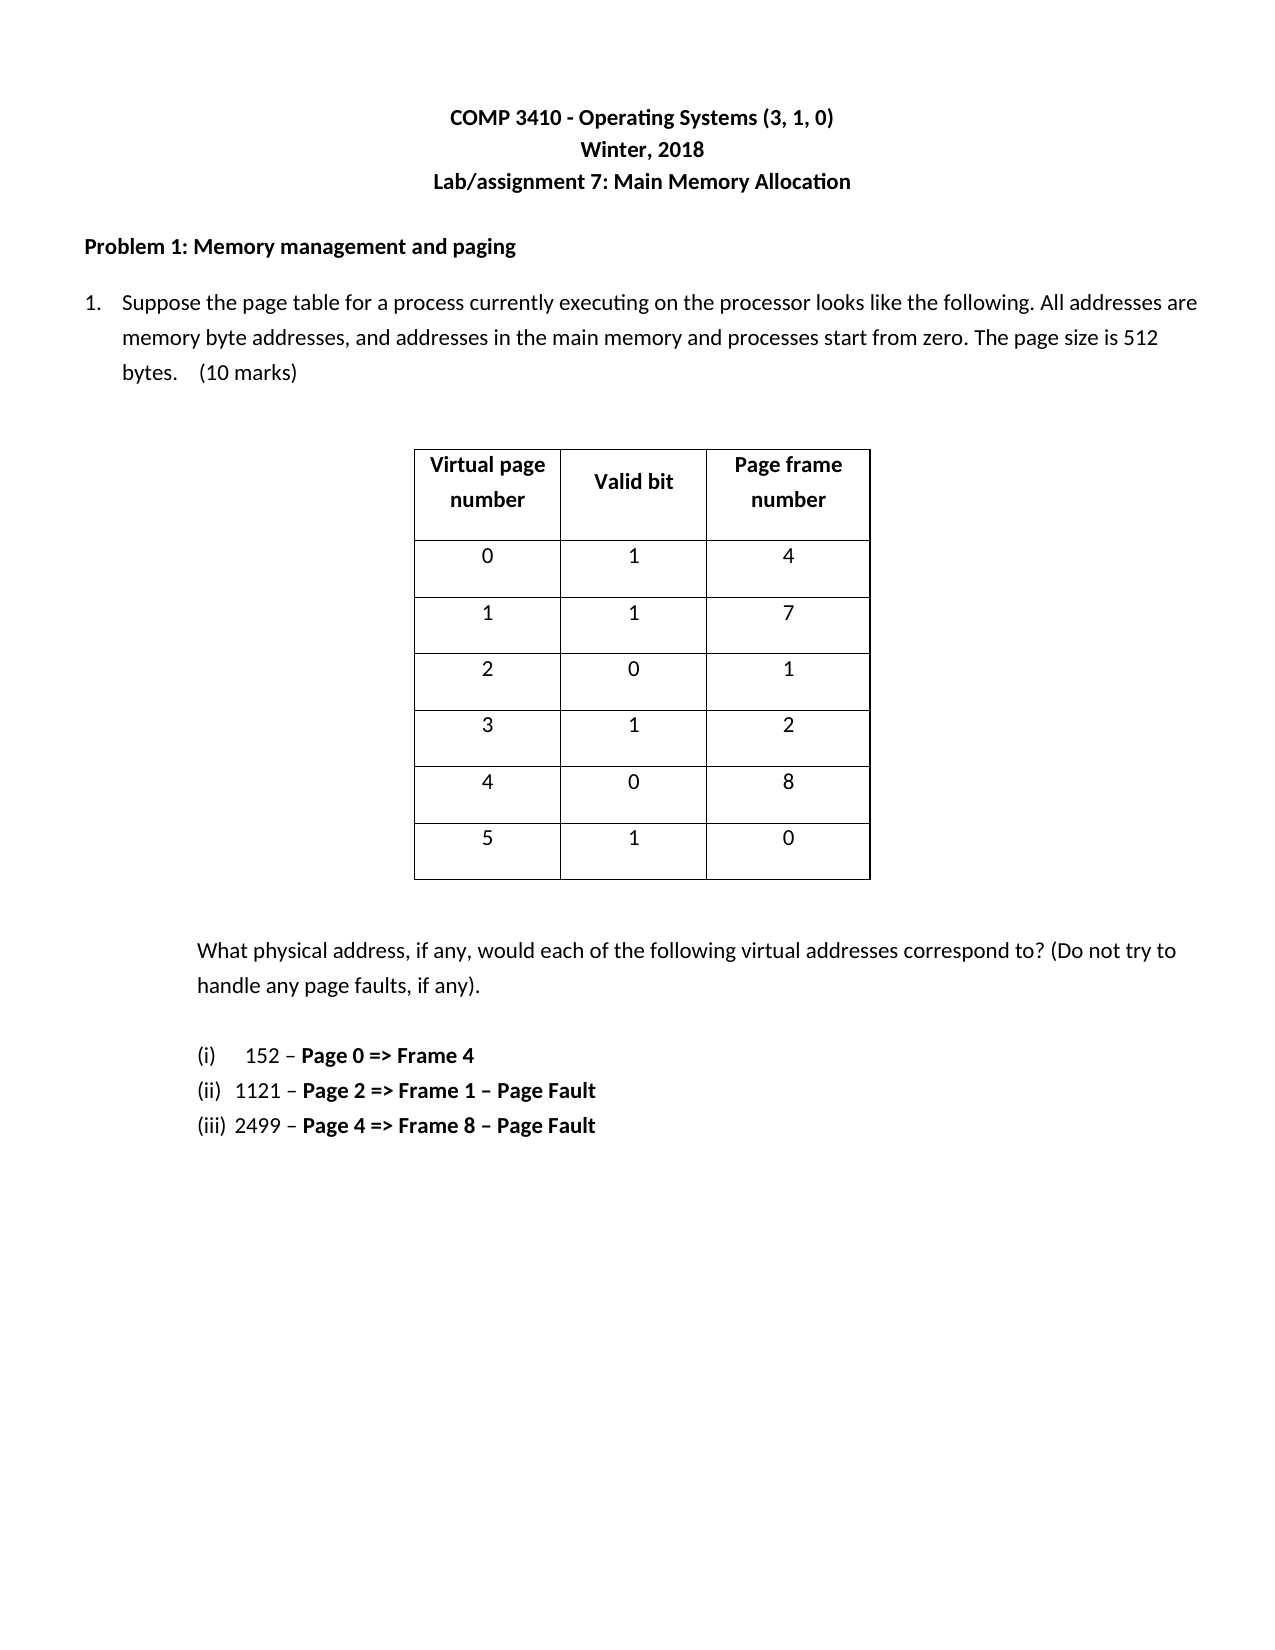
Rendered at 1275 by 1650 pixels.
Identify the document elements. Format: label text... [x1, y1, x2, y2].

table_header Virtual page number [415, 450, 560, 540]
text Problem 1: Memory management and paging [84, 232, 1200, 260]
table_cell 2 [707, 711, 869, 766]
table_cell 1 [415, 598, 560, 653]
text What physical address, if any, would each of the following virtual addresses correspond to? (Do not try to handle any page faults, if any). [197, 936, 1200, 999]
table_cell 8 [707, 767, 869, 822]
table_cell 1 [561, 824, 706, 879]
table_cell 1 [561, 541, 706, 597]
table_cell 5 [415, 824, 560, 879]
text Winter, 2018 [84, 135, 1200, 163]
table_cell 4 [707, 541, 869, 597]
list 1121 – Page 2 => Frame 1 – Page Fault [197, 1076, 1200, 1104]
table_cell 1 [707, 654, 869, 709]
table_cell 7 [707, 598, 869, 653]
table_cell 0 [415, 541, 560, 597]
table_cell 1 [561, 598, 706, 653]
table_header Valid bit [561, 450, 706, 540]
table_cell 4 [415, 767, 560, 822]
text COMP 3410 - Operating Systems (3, 1, 0) [84, 103, 1200, 131]
list 152 – Page 0 => Frame 4 [197, 1041, 1200, 1069]
text Lab/assignment 7: Main Memory Allocation [84, 167, 1200, 196]
table_cell 2 [415, 654, 560, 709]
table_header Page frame number [707, 450, 869, 540]
table_cell 1 [561, 711, 706, 766]
table_cell 3 [415, 711, 560, 766]
list 2499 – Page 4 => Frame 8 – Page Fault [197, 1111, 1200, 1139]
table_cell 0 [561, 767, 706, 822]
list Suppose the page table for a process currently executing on the processor looks like the following. All addresses are memory byte addresses, and addresses in the main memory and processes start from zero. The page size is 512 bytes. (10 marks) [84, 288, 1200, 386]
table_cell 0 [561, 654, 706, 709]
table_cell 0 [707, 824, 869, 879]
